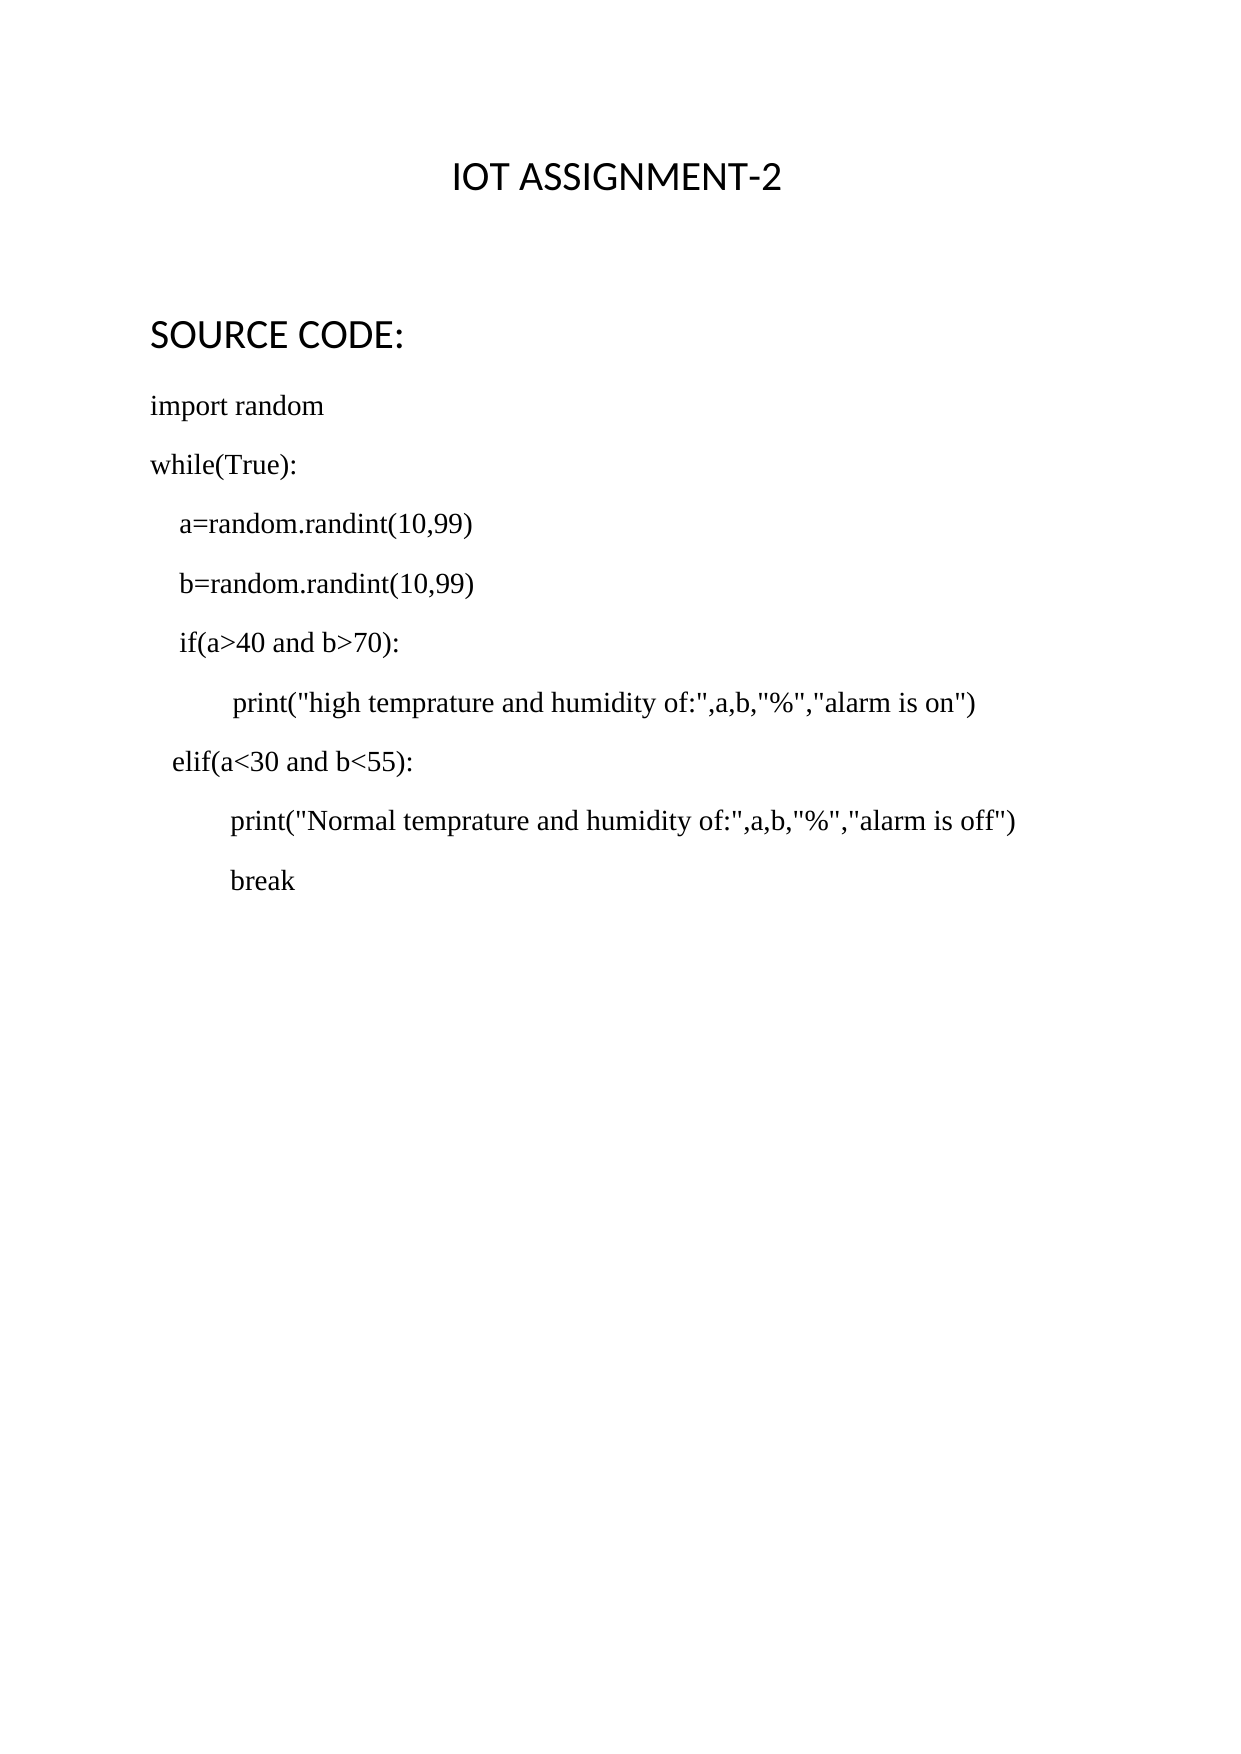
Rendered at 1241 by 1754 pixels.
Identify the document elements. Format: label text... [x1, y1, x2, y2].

text IOT ASSIGNMENT-2 [150, 150, 1090, 201]
text while(True): [150, 447, 1090, 481]
text b=random.randint(10,99) [150, 566, 1090, 599]
text print("Normal temprature and humidity of:",a,b,"%","alarm is off") [150, 803, 1090, 837]
text if(a>40 and b>70): [150, 625, 1090, 659]
text a=random.randint(10,99) [150, 507, 1090, 540]
text print("high temprature and humidity of:",a,b,"%","alarm is on") [150, 685, 1090, 718]
text elif(a<30 and b<55): [150, 744, 1090, 778]
text import random [150, 388, 1090, 421]
text SOURCE CODE: [150, 308, 1090, 359]
text break [150, 863, 1090, 896]
